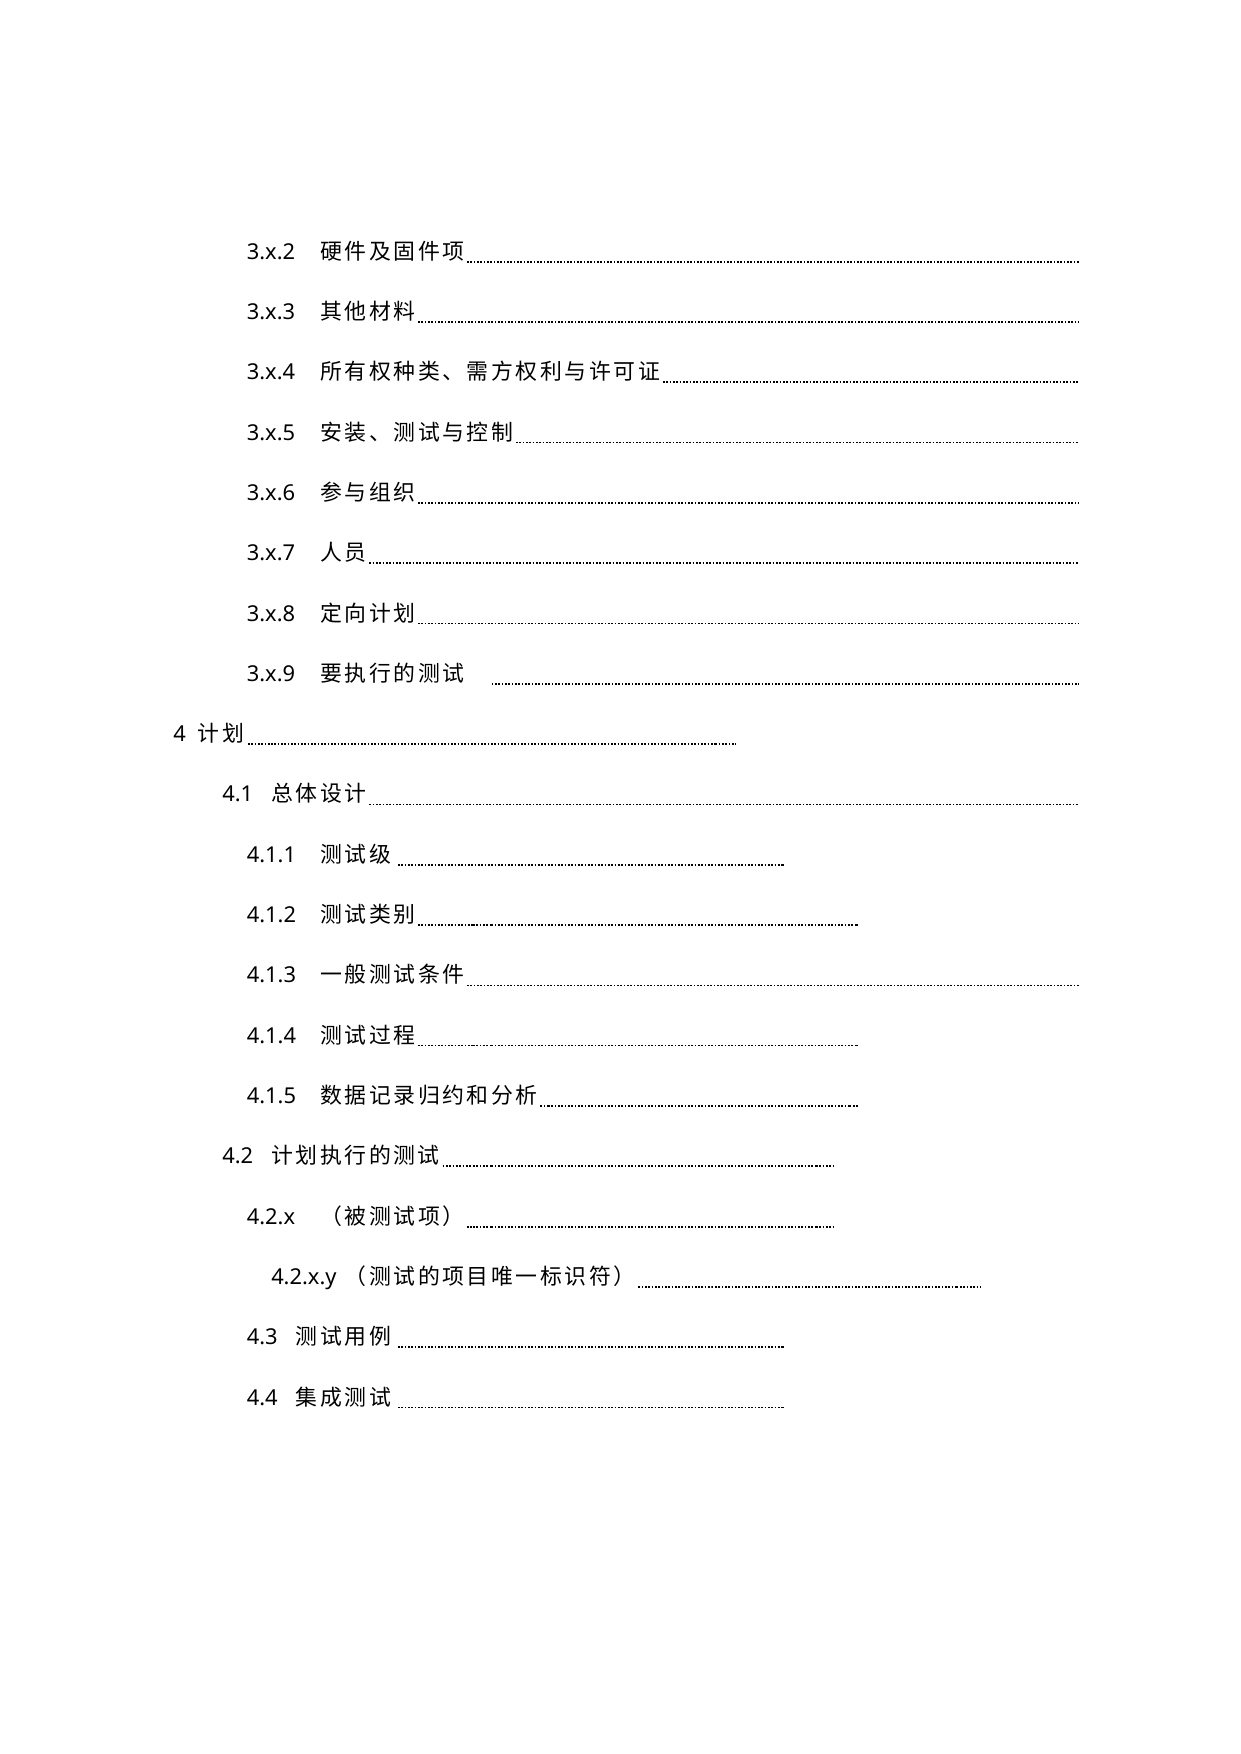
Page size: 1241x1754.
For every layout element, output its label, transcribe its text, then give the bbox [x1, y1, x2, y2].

text 4.1总体设计 [173, 762, 1079, 822]
text 4.3 测试用例 [173, 1305, 1079, 1365]
text 3.x.3 其他材料 [173, 280, 1079, 340]
text 4.2.x.y （测试的项目唯一标识符） [173, 1245, 1079, 1305]
text 3.x.9 要执行的测试 [173, 642, 1079, 702]
text 3.x.8 定向计划 [173, 581, 1079, 642]
text 4.1.4 测试过程 [173, 1003, 1079, 1064]
text 4.2.x （被测试项） [173, 1184, 1079, 1245]
text 4.4 集成测试 [173, 1365, 1079, 1426]
text 3.x.5 安装、测试与控制 [173, 400, 1079, 461]
text 3.x.4 所有权种类、需方权利与许可证 [173, 340, 1079, 400]
text 4.1.2 测试类别 [173, 883, 1079, 943]
text 4 计划 [173, 702, 1079, 762]
text 3.x.6 参与组织 [173, 461, 1079, 521]
text 3.x.7 人员 [173, 521, 1079, 581]
text 3.x.2 硬件及固件项 [173, 219, 1079, 280]
text 4.1.1测试级 [173, 822, 1079, 883]
text 4.1.5 数据记录归约和分析 [173, 1064, 1079, 1124]
text 4.1.3 一般测试条件 [173, 943, 1079, 1003]
text 4.2 计划执行的测试 [173, 1124, 1079, 1184]
